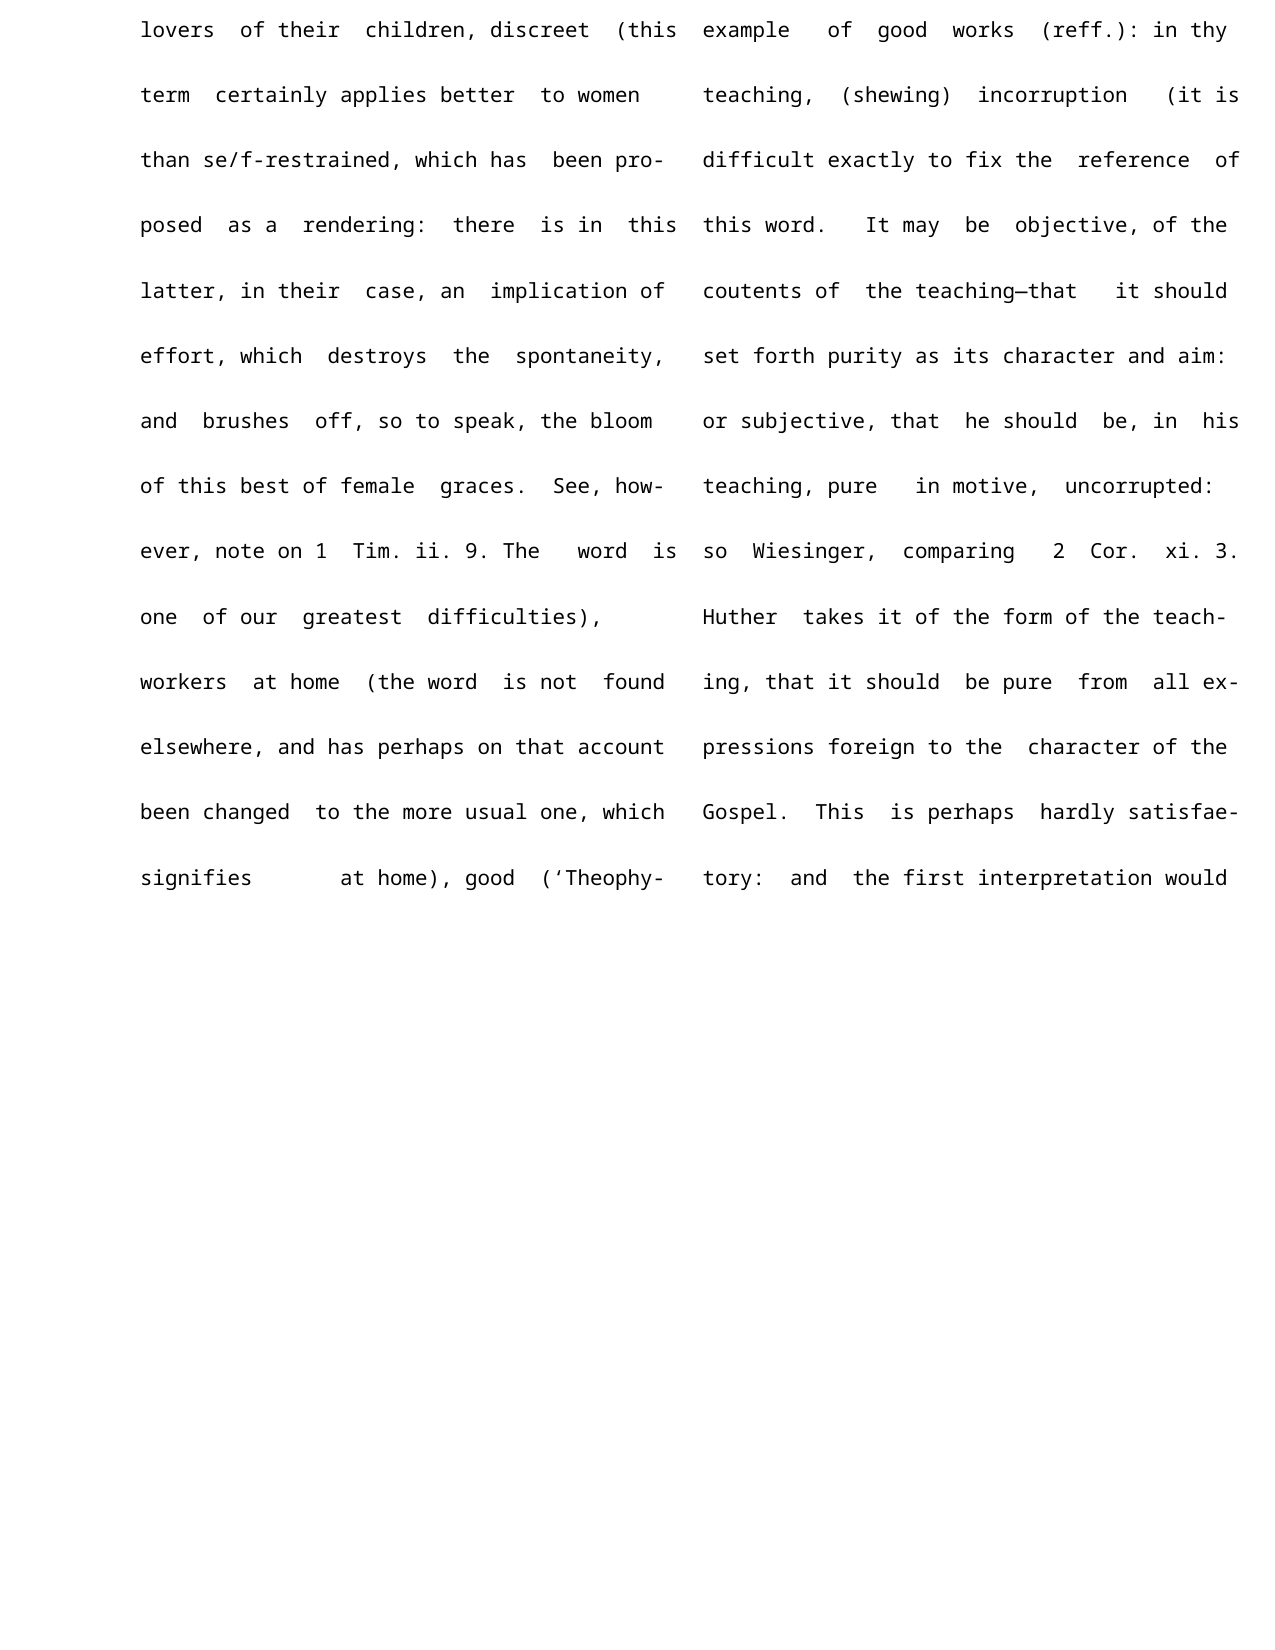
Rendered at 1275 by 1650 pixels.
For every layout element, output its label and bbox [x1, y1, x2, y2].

text [15, 15, 1260, 1149]
